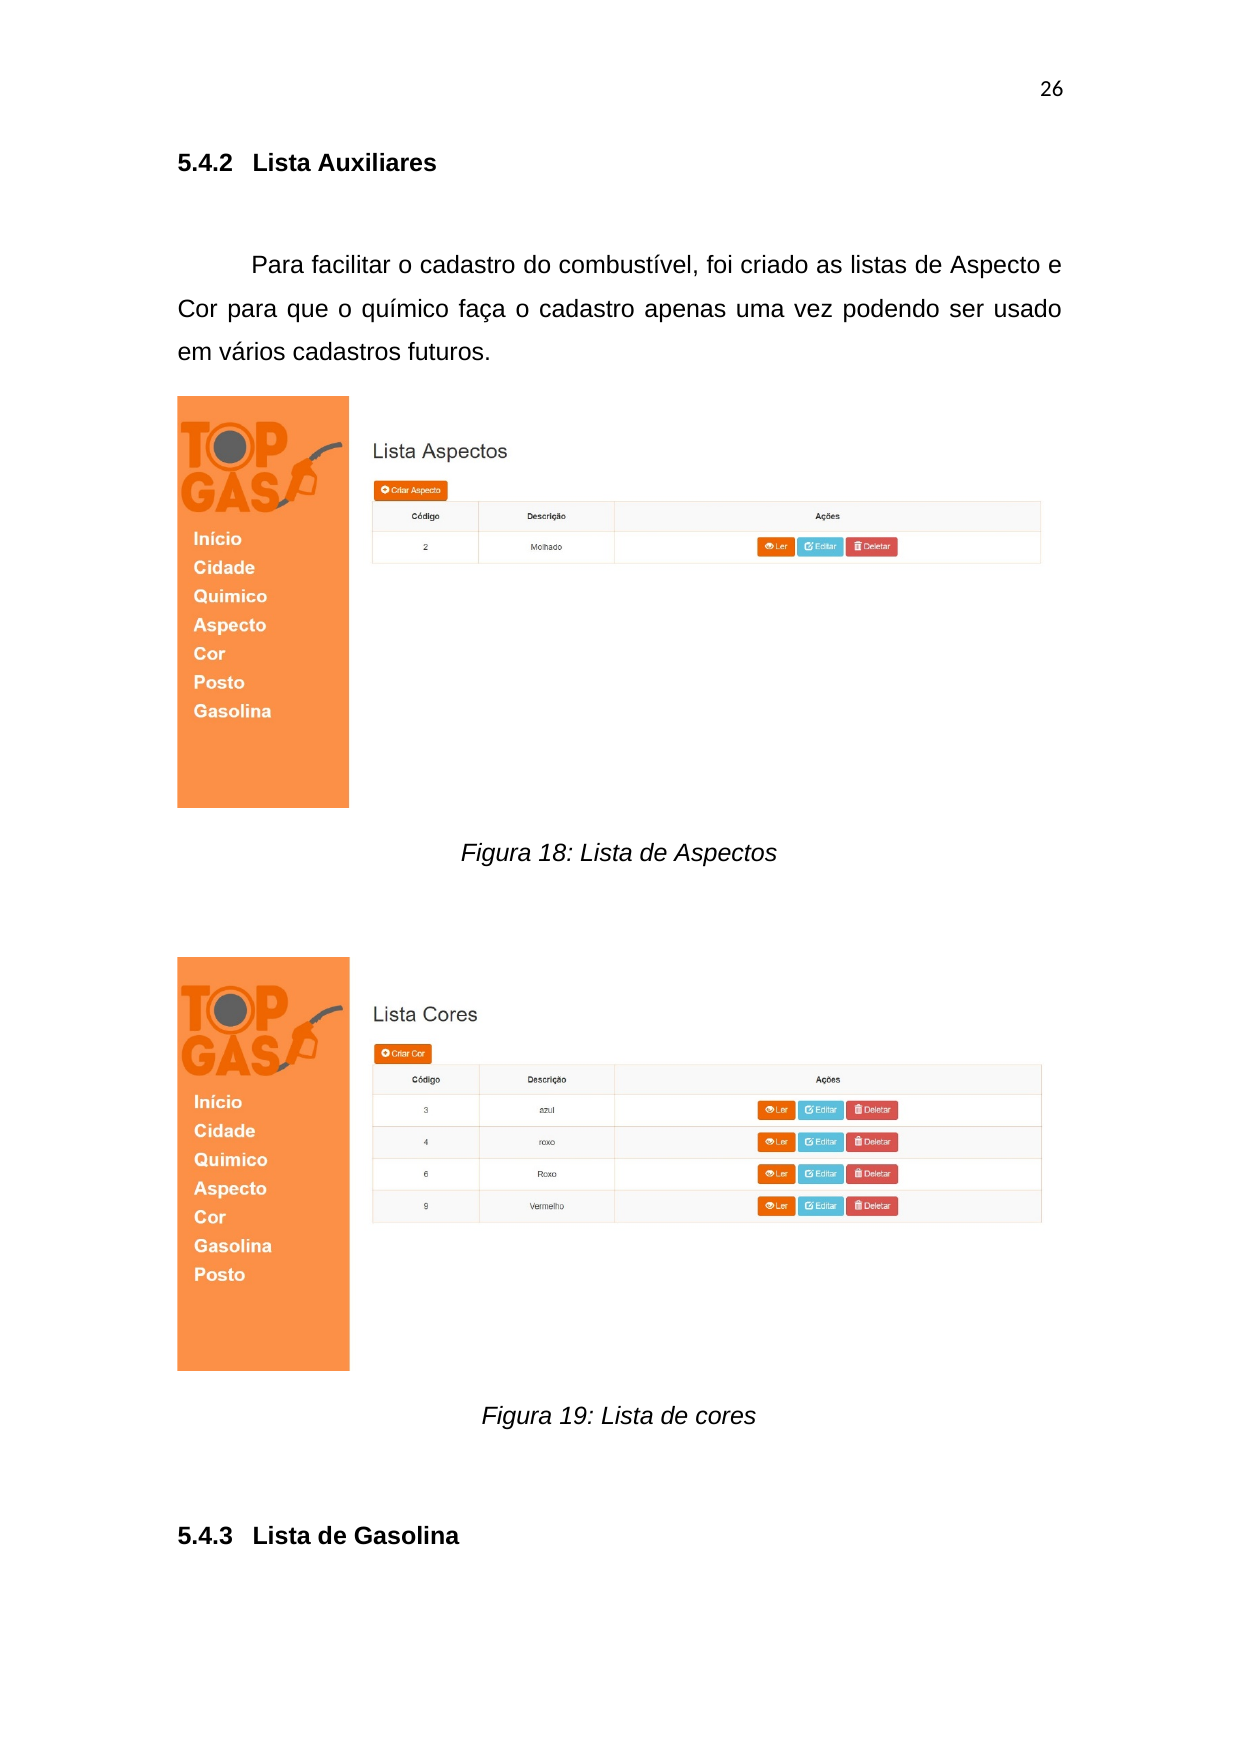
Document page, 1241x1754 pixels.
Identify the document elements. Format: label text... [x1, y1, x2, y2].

picture [177, 396, 1063, 808]
text Para facilitar o cadastro do combustível, foi criado as listas de Aspecto e Cor para que o químico faça o cadastro apenas uma vez podendo ser usado em vários cadastros futuros. [177, 251, 1063, 366]
list Lista Auxiliares [177, 148, 1063, 176]
text Figura 19: Lista de cores [177, 1401, 1063, 1430]
text Figura 18: Lista de Aspectos [177, 838, 1063, 867]
list Lista de Gasolina [177, 1521, 1063, 1550]
picture [177, 957, 1063, 1371]
